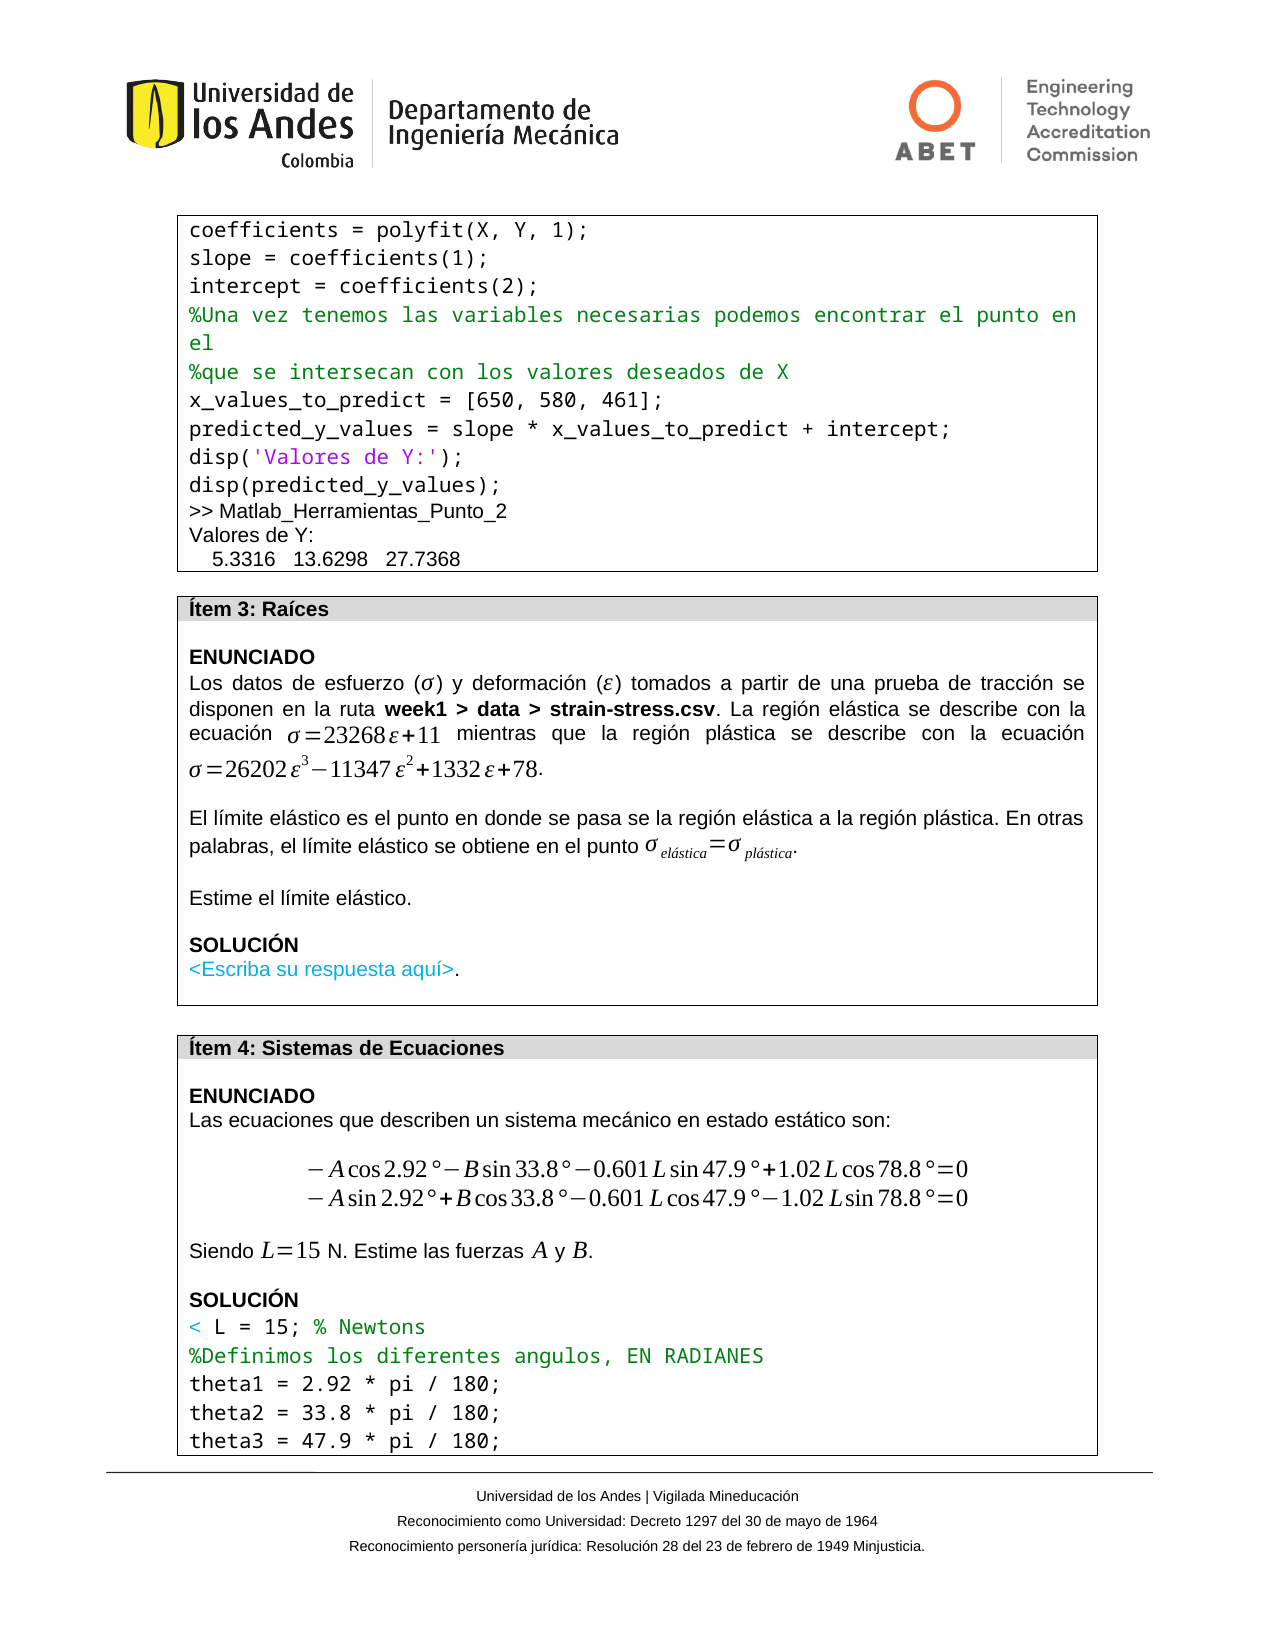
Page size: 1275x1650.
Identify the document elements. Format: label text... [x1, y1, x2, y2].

table_header Ítem 4: Sistemas de Ecuaciones [178, 1036, 1097, 1059]
picture [891, 74, 1153, 166]
table_cell ENUNCIADO Los datos de esfuerzo () y deformación () tomados a partir de una prueba de tracción se disponen en la ruta week1 > data > strain-stress.csv. La región elástica se describe con la ecuación mientras que la región plástica se describe con la ecuación . El límite elástico es el punto en donde se pasa se la región elástica a la región plástica. En otras palabras, el límite elástico se obtiene en el punto . Estime el límite elástico. SOLUCIÓN <Escriba su respuesta aquí>. [178, 621, 1097, 1005]
table_header Ítem 3: Raíces [178, 597, 1097, 621]
picture [106, 73, 640, 182]
